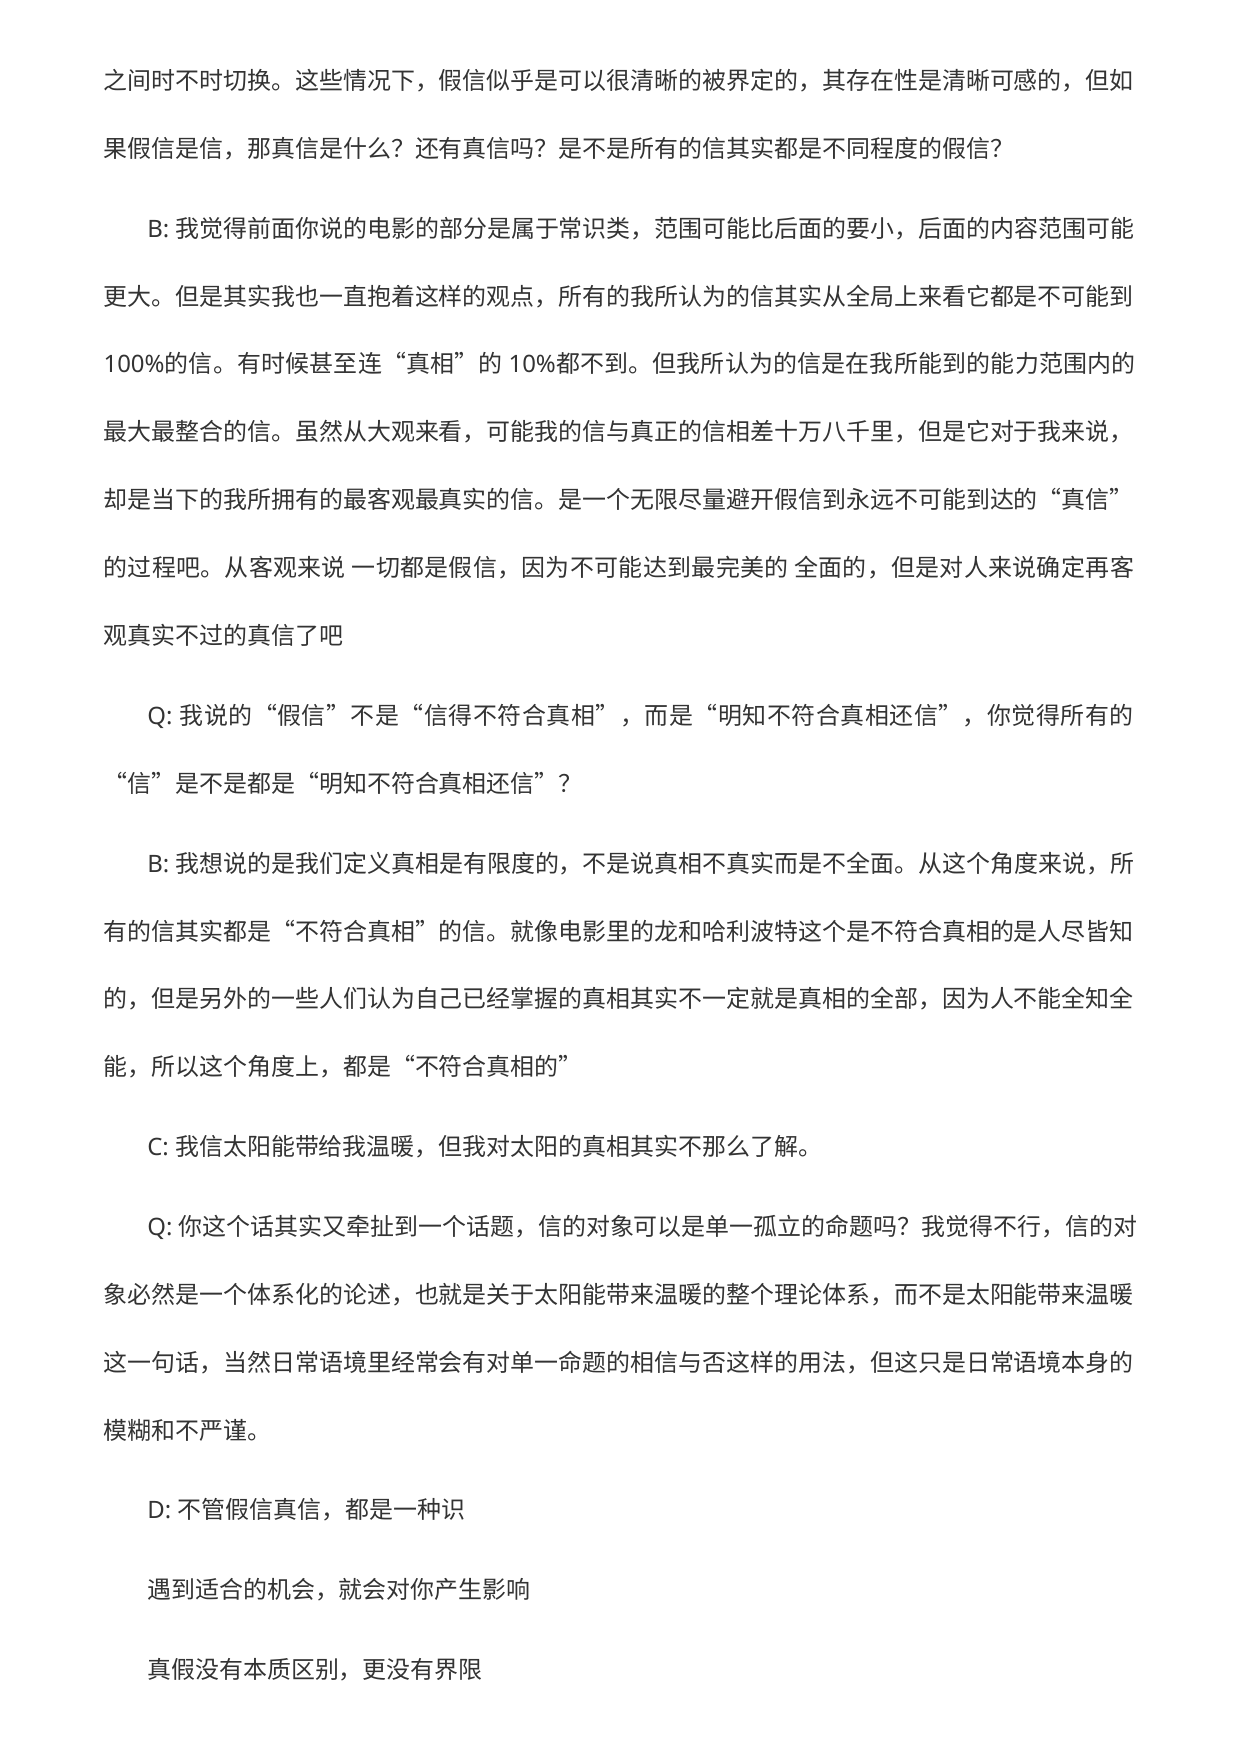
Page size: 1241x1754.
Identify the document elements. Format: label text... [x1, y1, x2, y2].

text D: 不管假信真信，都是一种识 [103, 1474, 1137, 1542]
text 遇到适合的机会，就会对你产生影响 [103, 1554, 1137, 1622]
text 真假没有本质区别，更没有界限 [103, 1634, 1137, 1702]
text B: 我想说的是我们定义真相是有限度的，不是说真相不真实而是不全面。从这个角度来说，所有的信其实都是“不符合真相”的信。就像电影里的龙和哈利波特这个是不符合真相的是人尽皆知的，但是另外的一些人们认为自己已经掌握的真相其实不一定就是真相的全部，因为人不能全知全能，所以这个角度上，都是“不符合真相的” [103, 828, 1137, 1099]
text Q: 你这个话其实又牵扯到一个话题，信的对象可以是单一孤立的命题吗？我觉得不行，信的对象必然是一个体系化的论述，也就是关于太阳能带来温暖的整个理论体系，而不是太阳能带来温暖这一句话，当然日常语境里经常会有对单一命题的相信与否这样的用法，但这只是日常语境本身的模糊和不严谨。 [103, 1191, 1137, 1463]
text C: 我信太阳能带给我温暖，但我对太阳的真相其实不那么了解。 [103, 1111, 1137, 1179]
text Q: 我说的“假信”不是“信得不符合真相”，而是“明知不符合真相还信”，你觉得所有的“信”是不是都是“明知不符合真相还信”？ [103, 680, 1137, 816]
text B: 我觉得前面你说的电影的部分是属于常识类，范围可能比后面的要小，后面的内容范围可能更大。但是其实我也一直抱着这样的观点，所有的我所认为的信其实从全局上来看它都是不可能到100%的信。有时候甚至连“真相”的10%都不到。但我所认为的信是在我所能到的能力范围内的最大最整合的信。虽然从大观来看，可能我的信与真正的信相差十万八千里，但是它对于我来说，却是当下的我所拥有的最客观最真实的信。是一个无限尽量避开假信到永远不可能到达的“真信”的过程吧。从客观来说 一切都是假信，因为不可能达到最完美的 全面的，但是对人来说确定再客观真实不过的真信了吧 [103, 193, 1137, 668]
